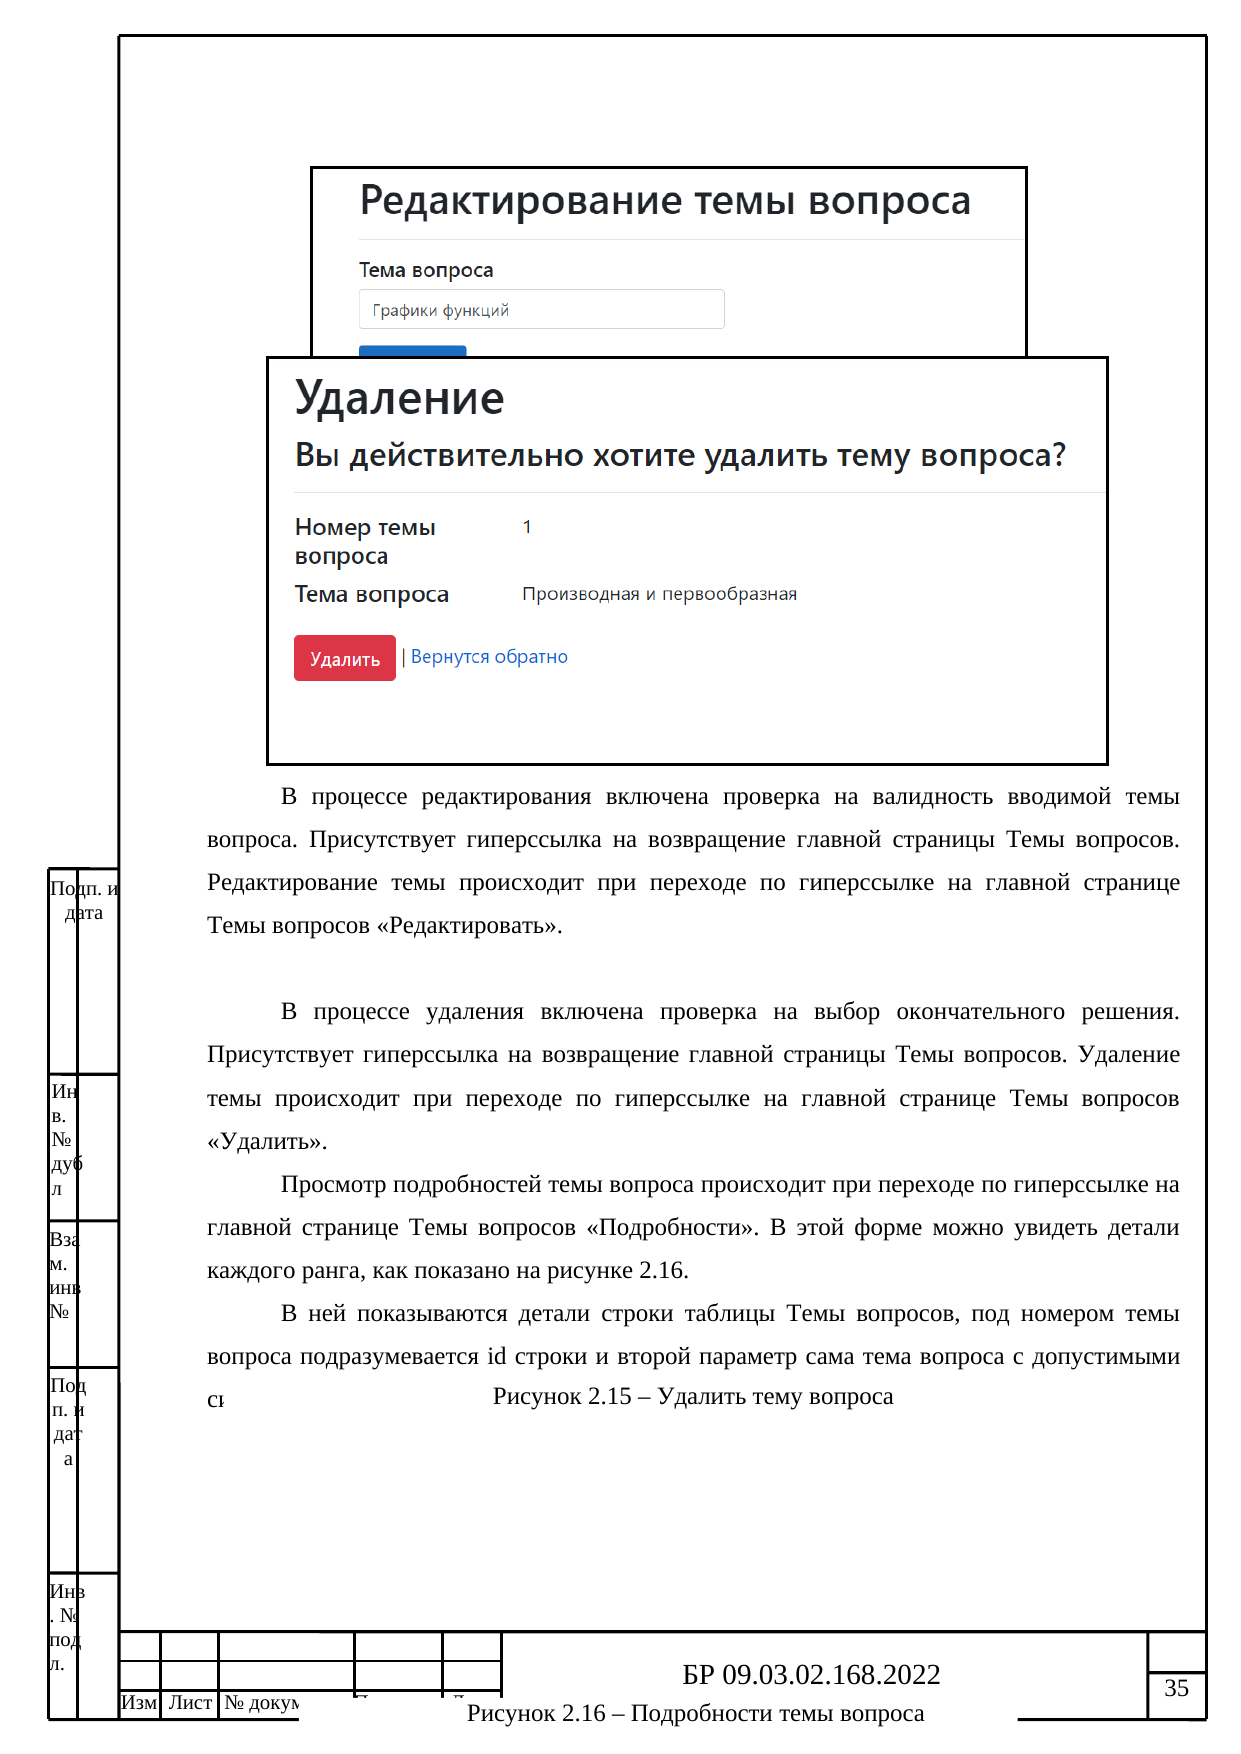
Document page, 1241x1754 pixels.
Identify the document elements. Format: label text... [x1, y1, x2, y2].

picture [313, 169, 1025, 356]
text В ней показываются детали строки таблицы Темы вопросов, под номером темы вопроса подразумевается id строки и второй параметр сама тема вопроса с допустимыми символами. [207, 1298, 1181, 1413]
picture [269, 359, 1106, 763]
text В процессе удаления включена проверка на выбор окончательного решения. Присутствует гиперссылка на возвращение главной страницы Темы вопросов. Удаление темы происходит при переходе по гиперссылке на главной странице Темы вопросов «Удалить». [207, 996, 1181, 1154]
text Просмотр подробностей темы вопроса происходит при переходе по гиперссылке на главной странице Темы вопросов «Подробности». В этой форме можно увидеть детали каждого ранга, как показано на рисунке 2.16. [207, 1169, 1181, 1284]
